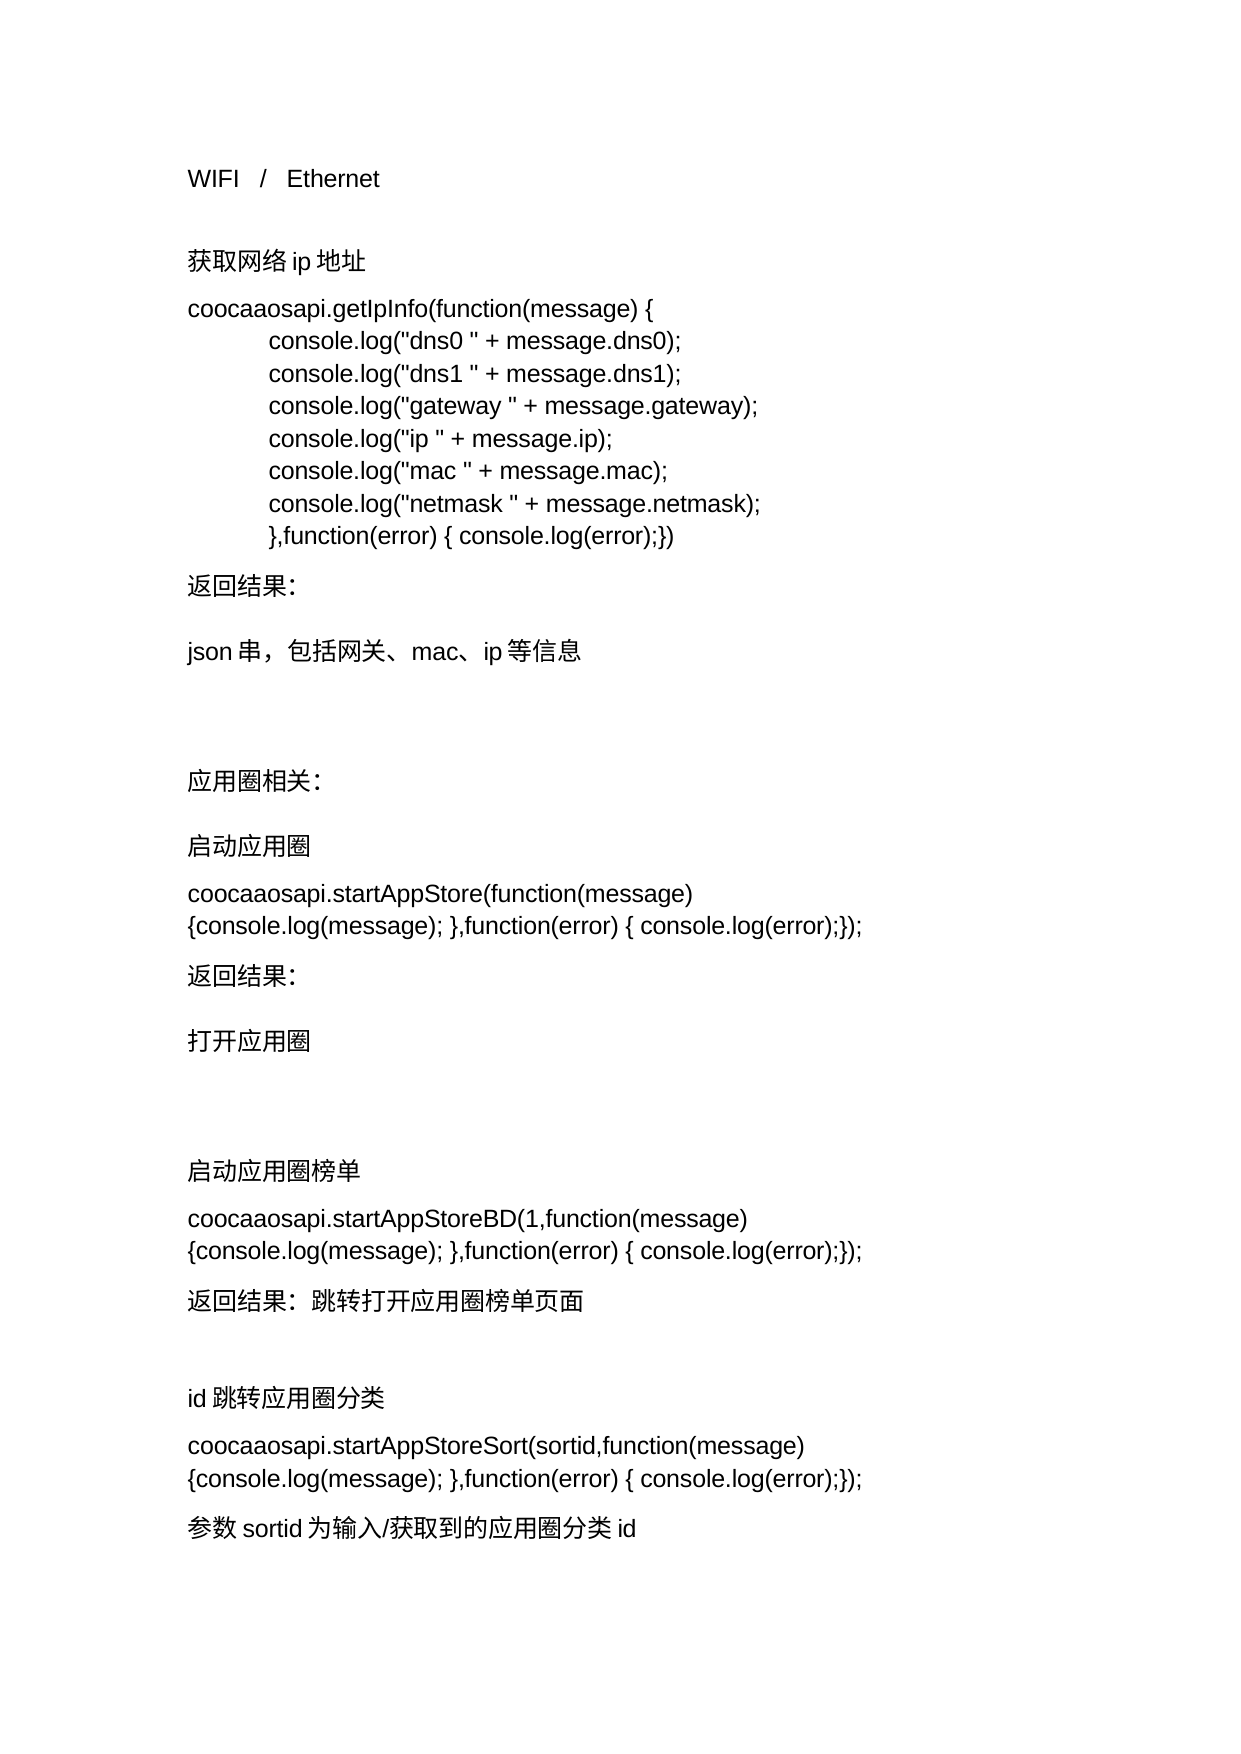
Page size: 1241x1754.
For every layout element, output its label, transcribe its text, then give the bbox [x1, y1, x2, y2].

text 获取网络ip地址 [187, 227, 1053, 292]
text console.log("netmask " + message.netmask); [187, 487, 1053, 519]
text coocaaosapi.startAppStoreBD(1,function(message) {console.log(message); },function(error) { console.log(error);}); [187, 1202, 1053, 1267]
text console.log("gateway " + message.gateway); [187, 389, 1053, 422]
text coocaaosapi.startAppStoreSort(sortid,function(message) {console.log(message); },function(error) { console.log(error);}); [187, 1429, 1053, 1494]
text console.log("mac " + message.mac); [187, 454, 1053, 487]
text 返回结果： [187, 942, 1053, 1007]
text console.log("ip " + message.ip); [187, 422, 1053, 454]
text 返回结果：跳转打开应用圈榜单页面 [187, 1267, 1053, 1332]
text 启动应用圈 [187, 812, 1053, 877]
text coocaaosapi.startAppStore(function(message) {console.log(message); },function(error) { console.log(error);}); [187, 877, 1053, 942]
text coocaaosapi.getIpInfo(function(message) { [187, 292, 1053, 324]
text 启动应用圈榜单 [187, 1137, 1053, 1202]
text 返回结果： [187, 552, 1053, 617]
text id跳转应用圈分类 [187, 1364, 1053, 1429]
text 打开应用圈 [187, 1007, 1053, 1072]
text },function(error) { console.log(error);}) [187, 519, 1053, 552]
text console.log("dns1 " + message.dns1); [187, 357, 1053, 389]
text 应用圈相关： [187, 747, 1053, 812]
text WIFI / Ethernet [187, 162, 1053, 194]
text 参数sortid为输入/获取到的应用圈分类id [187, 1494, 1053, 1559]
text json串，包括网关、mac、ip等信息 [187, 617, 1053, 682]
text console.log("dns0 " + message.dns0); [187, 324, 1053, 357]
